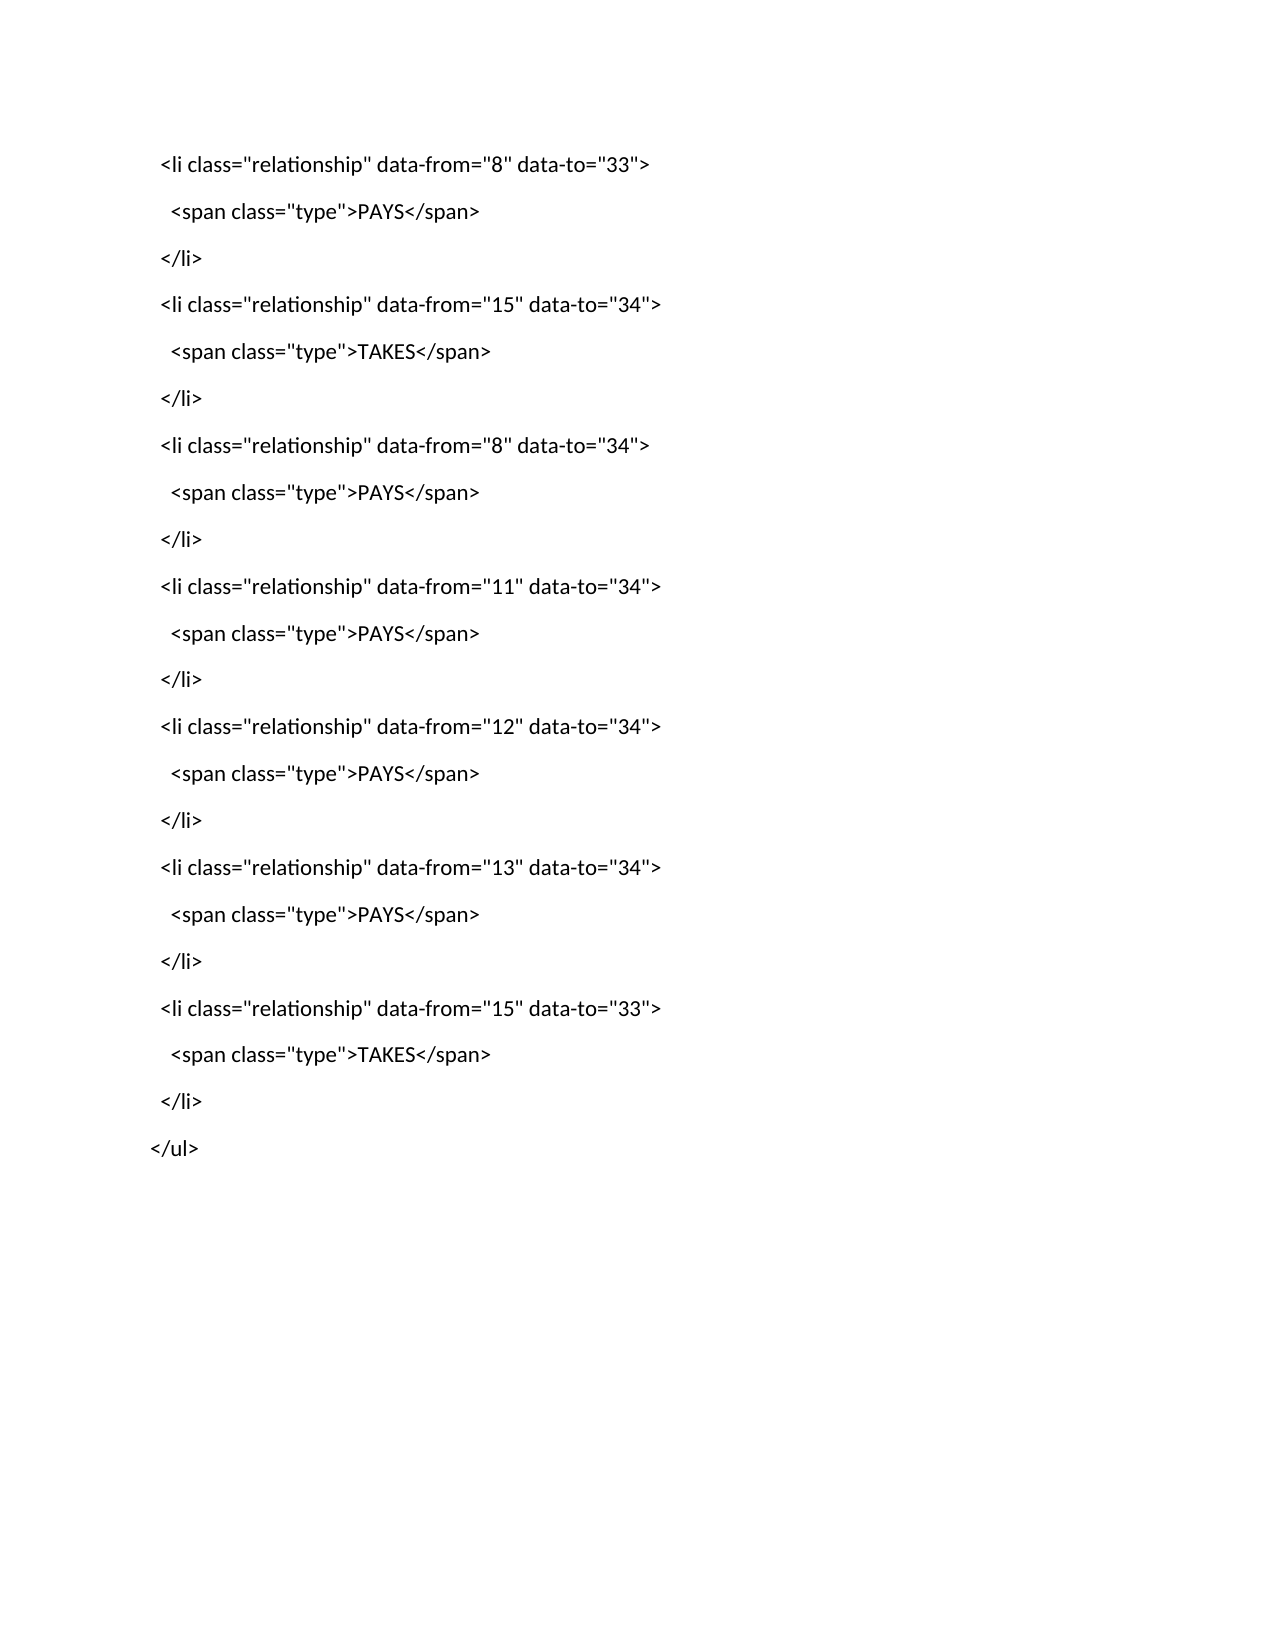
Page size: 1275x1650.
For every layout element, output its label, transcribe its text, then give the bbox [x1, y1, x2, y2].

text </li> [150, 525, 1125, 553]
text <span class="type">PAYS</span> [150, 759, 1125, 787]
text </li> [150, 384, 1125, 412]
text </li> [150, 947, 1125, 975]
text <li class="relationship" data-from="8" data-to="33"> [150, 150, 1125, 178]
text <li class="relationship" data-from="12" data-to="34"> [150, 712, 1125, 741]
text <li class="relationship" data-from="15" data-to="33"> [150, 994, 1125, 1022]
text <li class="relationship" data-from="15" data-to="34"> [150, 291, 1125, 319]
text <span class="type">TAKES</span> [150, 337, 1125, 366]
text <span class="type">TAKES</span> [150, 1041, 1125, 1069]
text </ul> [150, 1134, 1125, 1162]
text <span class="type">PAYS</span> [150, 478, 1125, 506]
text <span class="type">PAYS</span> [150, 619, 1125, 647]
text </li> [150, 666, 1125, 694]
text <span class="type">PAYS</span> [150, 900, 1125, 928]
text </li> [150, 244, 1125, 272]
text <span class="type">PAYS</span> [150, 197, 1125, 225]
text <li class="relationship" data-from="11" data-to="34"> [150, 572, 1125, 600]
text <li class="relationship" data-from="13" data-to="34"> [150, 853, 1125, 881]
text </li> [150, 1087, 1125, 1116]
text </li> [150, 806, 1125, 834]
text <li class="relationship" data-from="8" data-to="34"> [150, 431, 1125, 459]
